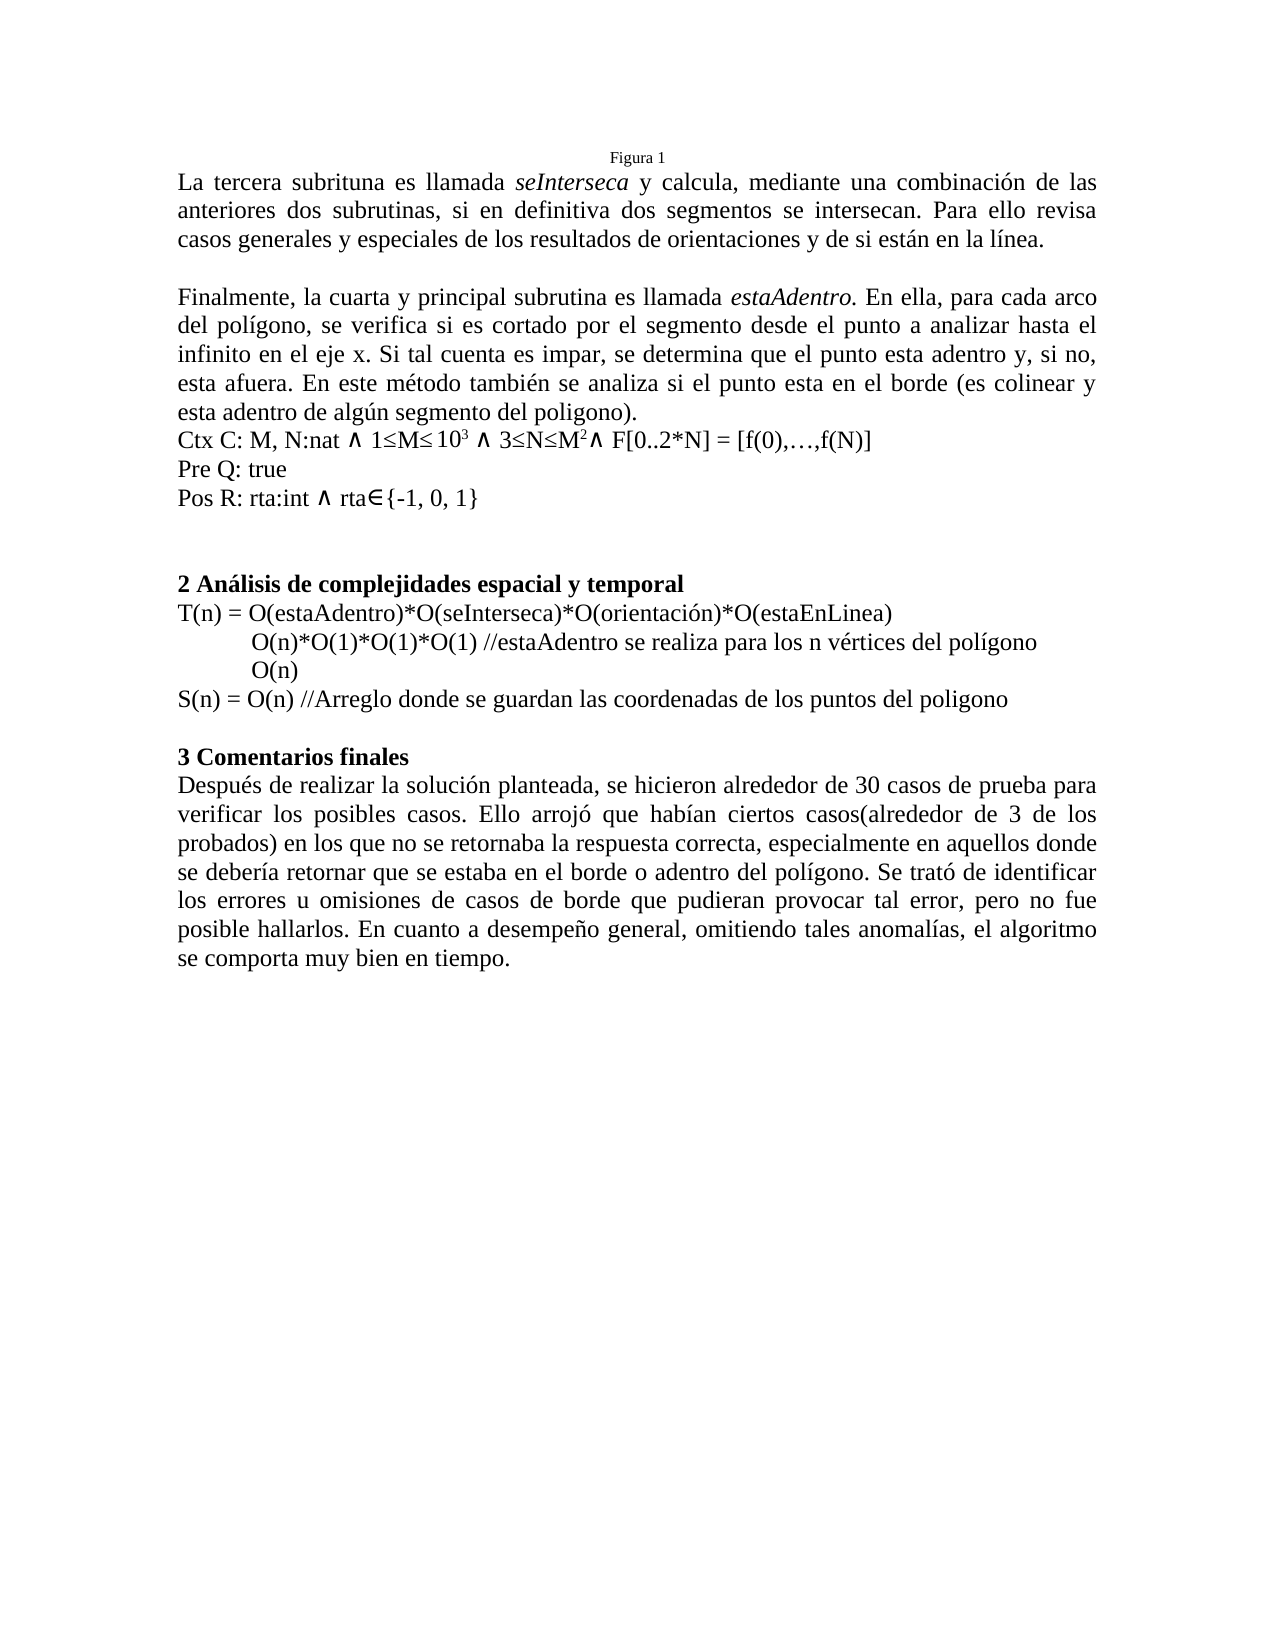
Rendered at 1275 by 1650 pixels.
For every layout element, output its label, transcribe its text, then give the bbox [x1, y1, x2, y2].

text La tercera subrituna es llamada seInterseca y calcula, mediante una combinación de las anteriores dos subrutinas, si en definitiva dos segmentos se intersecan. Para ello revisa casos generales y especiales de los resultados de orientaciones y de si están en la línea. [177, 167, 1098, 253]
text Después de realizar la solución planteada, se hicieron alrededor de 30 casos de prueba para verificar los posibles casos. Ello arrojó que habían ciertos casos(alrededor de 3 de los probados) en los que no se retornaba la respuesta correcta, especialmente en aquellos donde se debería retornar que se estaba en el borde o adentro del polígono. Se trató de identificar los errores u omisiones de casos de borde que pudieran provocar tal error, pero no fue posible hallarlos. En cuanto a desempeño general, omitiendo tales anomalías, el algoritmo se comporta muy bien en tiempo. [177, 771, 1098, 972]
text O(n)*O(1)*O(1)*O(1) //estaAdentro se realiza para los n vértices del polígono [177, 627, 1098, 656]
text 2 Análisis de complejidades espacial y temporal [177, 569, 1098, 598]
text Ctx C: M, N:nat 1M3 3NM2 F[0..2*N] = [f(0),…,f(N)] [177, 426, 1098, 454]
text T(n) = O(estaAdentro)*O(seInterseca)*O(orientación)*O(estaEnLinea) [177, 598, 1098, 627]
text Pos R: rta:int rta{-1, 0, 1} [177, 483, 1098, 512]
text 3 Comentarios finales [177, 742, 1098, 771]
text Figura 1 [177, 148, 1098, 167]
text O(n) [177, 656, 1098, 684]
text Pre Q: true [177, 454, 1098, 483]
text S(n) = O(n) //Arreglo donde se guardan las coordenadas de los puntos del poligono [177, 684, 1098, 713]
text Finalmente, la cuarta y principal subrutina es llamada estaAdentro. En ella, para cada arco del polígono, se verifica si es cortado por el segmento desde el punto a analizar hasta el infinito en el eje x. Si tal cuenta es impar, se determina que el punto esta adentro y, si no, esta afuera. En este método también se analiza si el punto esta en el borde (es colinear y esta adentro de algún segmento del poligono). [177, 282, 1098, 426]
